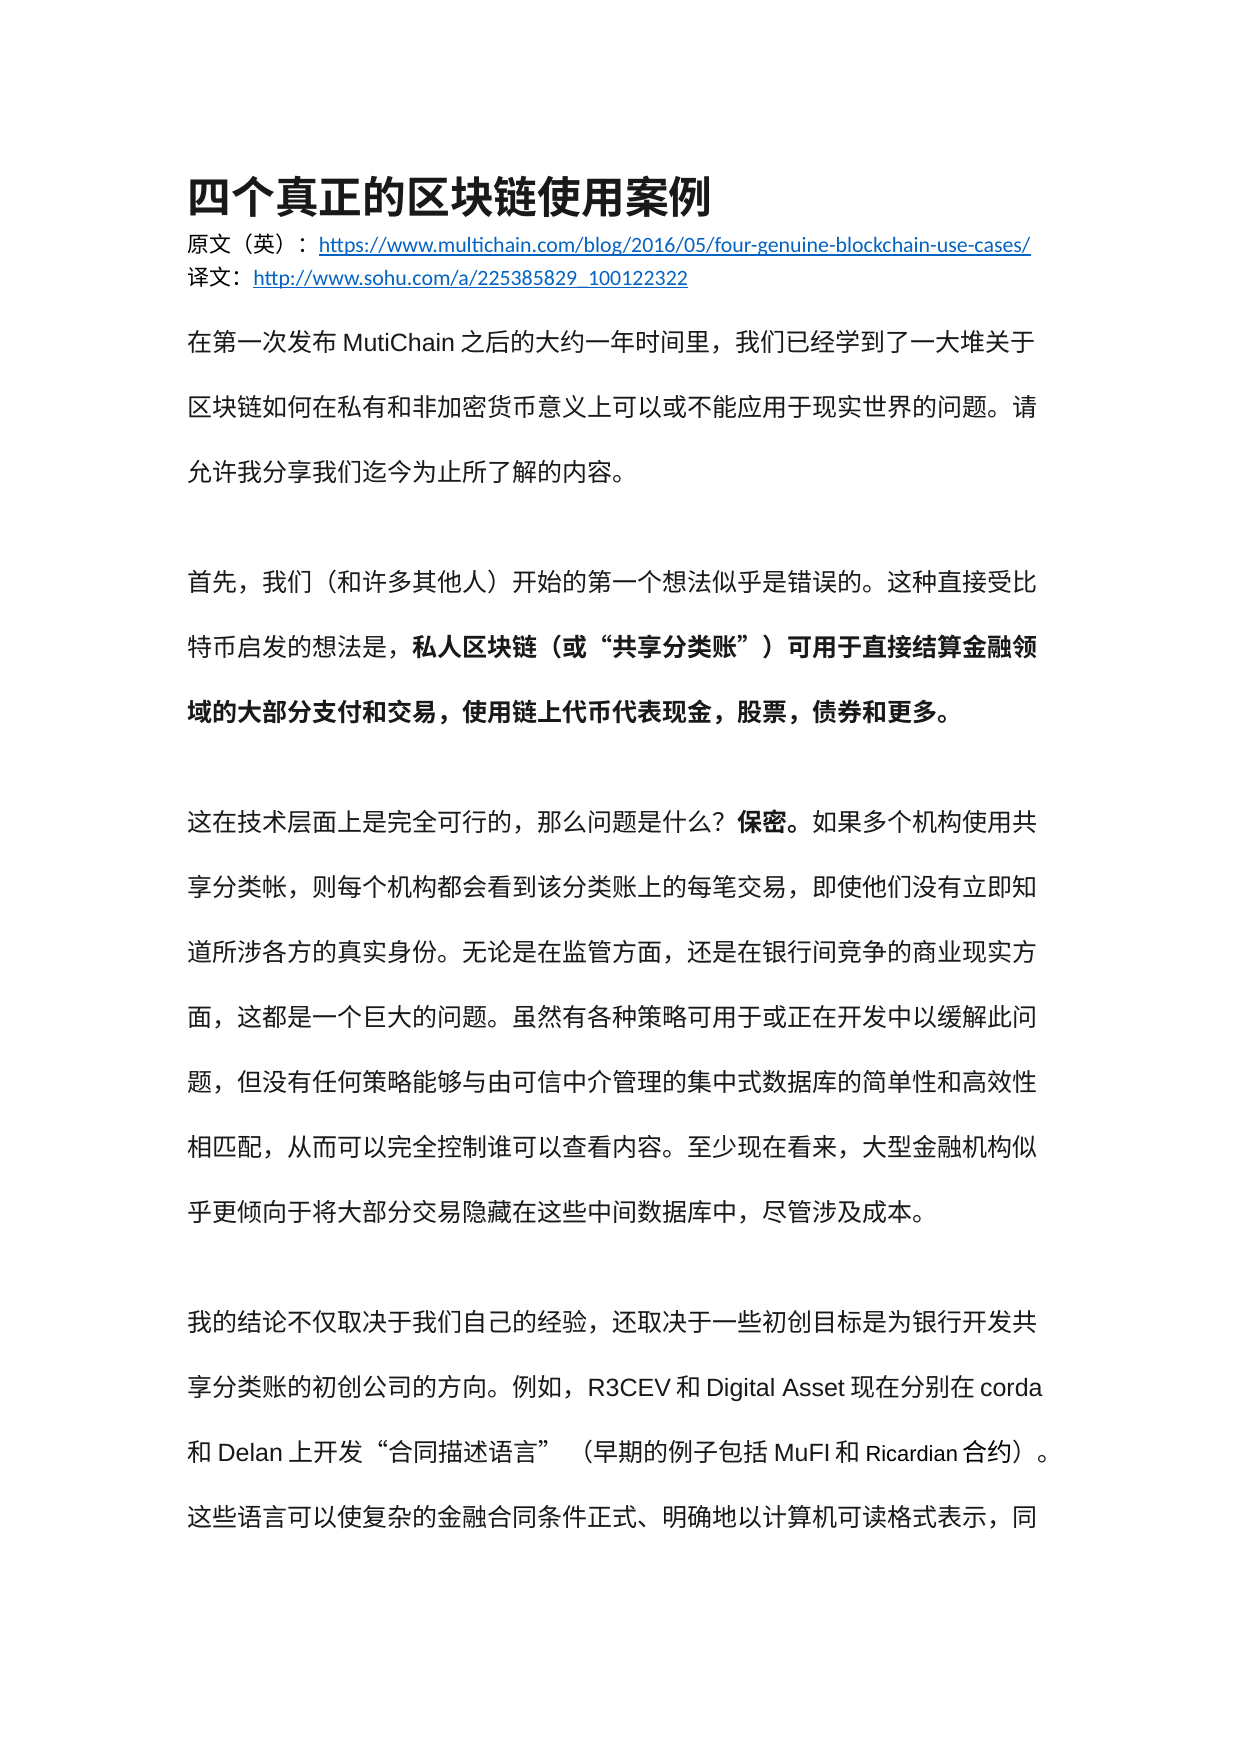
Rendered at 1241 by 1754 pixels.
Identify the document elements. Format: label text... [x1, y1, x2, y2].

text 在第一次发布MutiChain之后的大约一年时间里，我们已经学到了一大堆关于区块链如何在私有和非加密货币意义上可以或不能应用于现实世界的问题。请允许我分享我们迄今为止所了解的内容。 [187, 308, 1053, 503]
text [187, 1288, 1053, 1548]
text 首先，我们（和许多其他人）开始的第一个想法似乎是错误的。这种直接受比特币启发的想法是，私人区块链（或“共享分类账”）可用于直接结算金融领域的大部分支付和交易，使用链上代币代表现金，股票，债券和更多。 [187, 548, 1053, 743]
text 四个真正的区块链使用案例 [187, 162, 1053, 227]
text 原文（英）：https://www.multichain.com/blog/2016/05/four-genuine-blockchain-use-cases/ [187, 227, 1053, 259]
text 这在技术层面上是完全可行的，那么问题是什么？保密。如果多个机构使用共享分类帐，则每个机构都会看到该分类账上的每笔交易，即使他们没有立即知道所涉各方的真实身份。无论是在监管方面，还是在银行间竞争的商业现实方面，这都是一个巨大的问题。虽然有各种策略可用于或正在开发中以缓解此问题，但没有任何策略能够与由可信中介管理的集中式数据库的简单性和高效性相匹配，从而可以完全控制谁可以查看内容。至少现在看来，大型金融机构似乎更倾向于将大部分交易隐藏在这些中间数据库中，尽管涉及成本。 [187, 788, 1053, 1243]
text 译文：http://www.sohu.com/a/225385829_100122322 [187, 259, 1053, 292]
